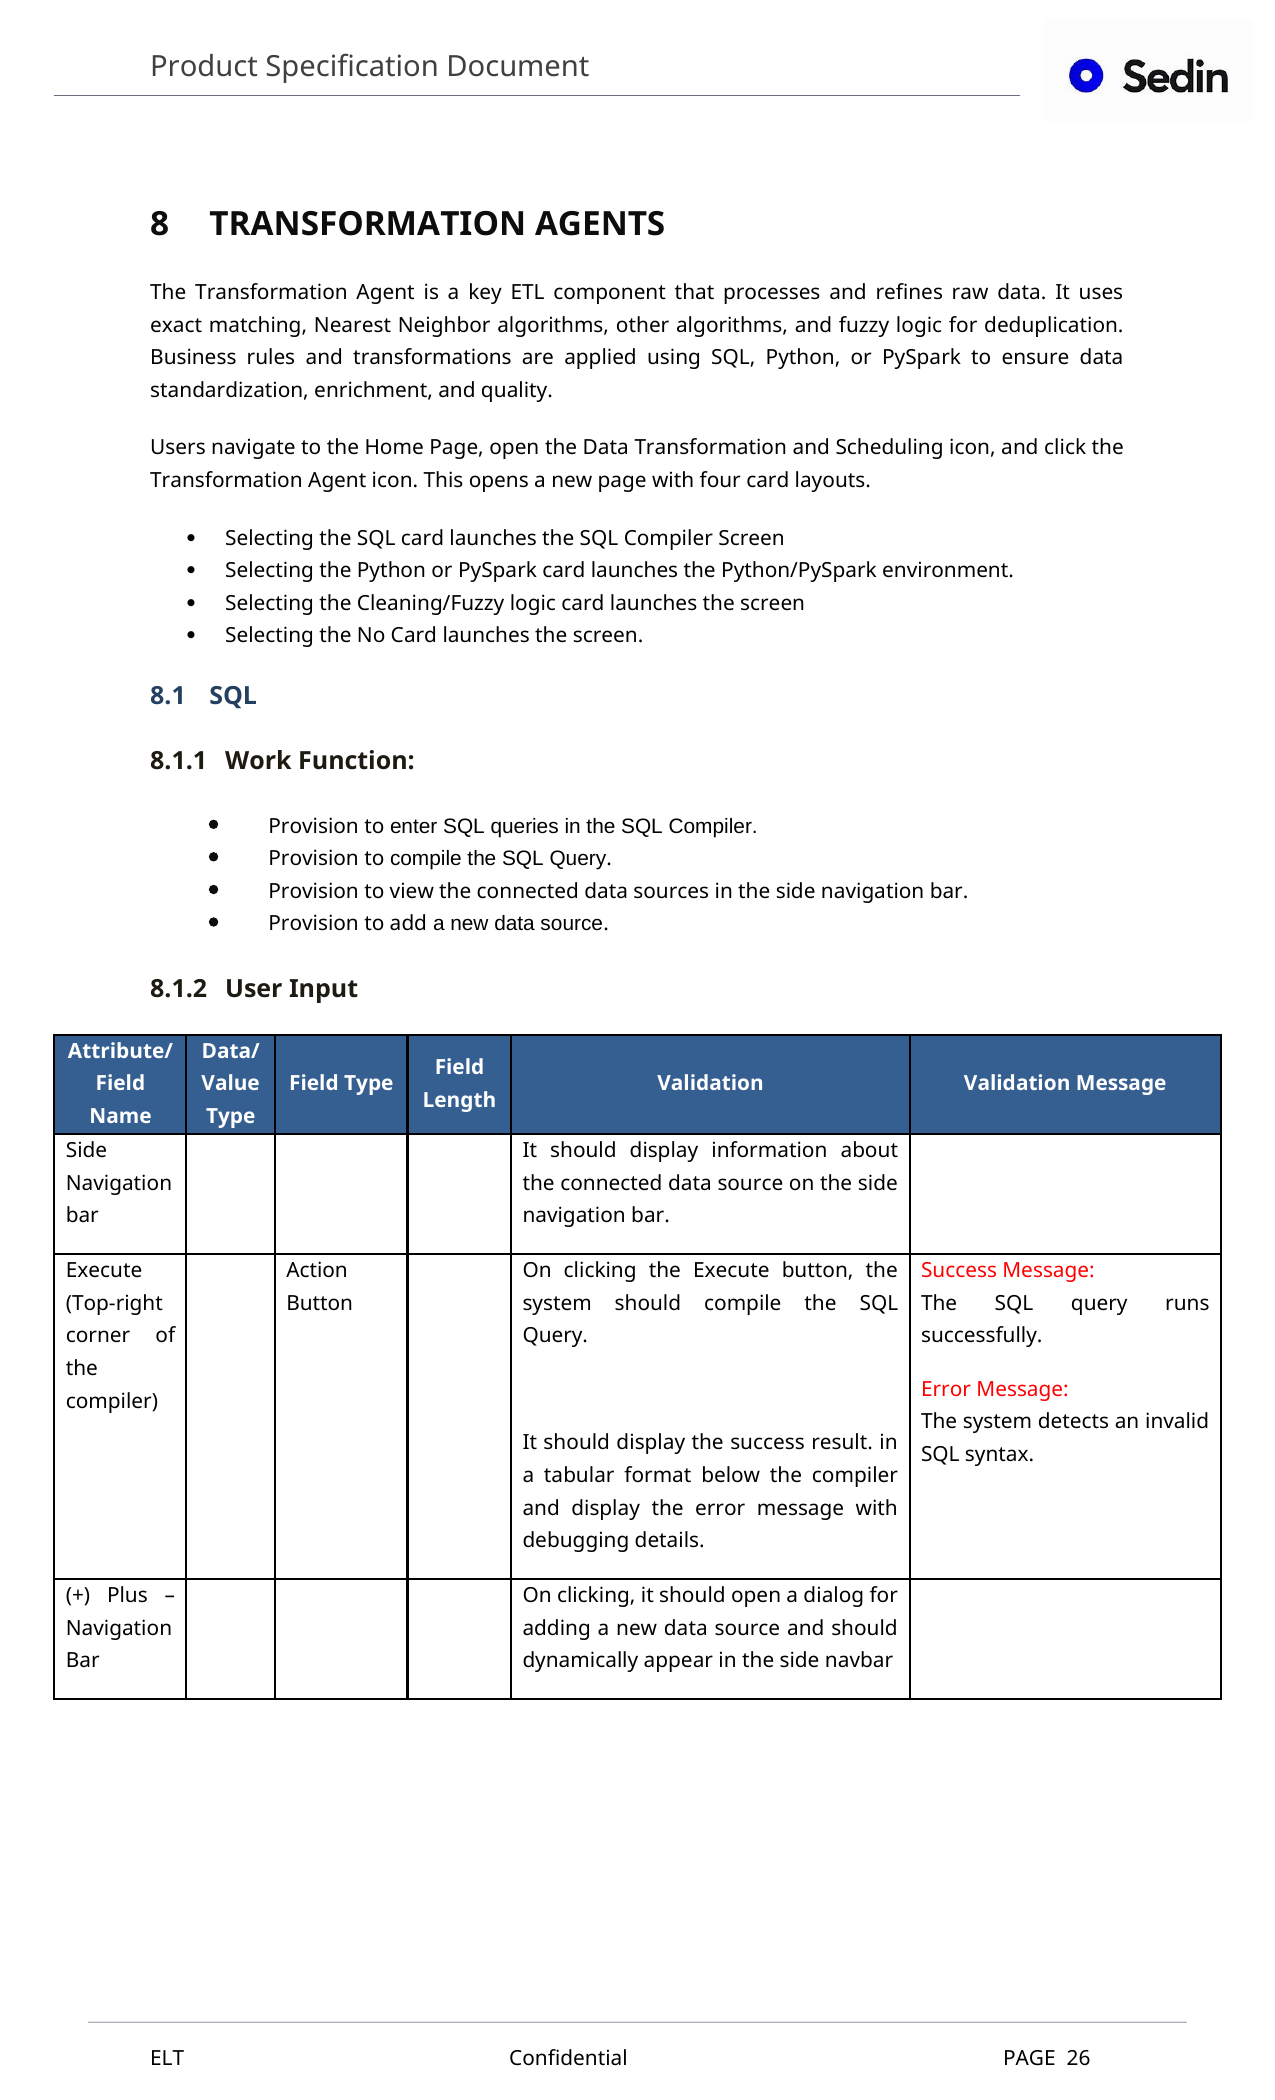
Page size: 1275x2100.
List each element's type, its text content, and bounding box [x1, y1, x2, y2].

table_header Validation Message [911, 1036, 1220, 1133]
list Provision to enter SQL queries in the SQL Compiler. [209, 811, 1125, 839]
table_cell [911, 1580, 1220, 1698]
table_header Field Type [276, 1036, 406, 1133]
list Provision to compile the SQL Query. [209, 843, 1125, 872]
table_cell [409, 1135, 510, 1253]
list Selecting the Cleaning/Fuzzy logic card launches the screen [187, 588, 1125, 616]
table_cell [187, 1135, 274, 1253]
subtitle Work Function: [150, 742, 1125, 776]
table_cell [911, 1135, 1220, 1253]
table_cell On clicking, it should open a dialog for adding a new data source and should dynamically appear in the side navbar [512, 1580, 909, 1698]
picture [1043, 19, 1254, 122]
table_cell Success Message: The SQL query runs successfully. Error Message: The system detects an invalid SQL syntax. [911, 1255, 1220, 1578]
table_cell On clicking the Execute button, the system should compile the SQL Query. It should display the success result. in a tabular format below the compiler and display the error message with debugging details. [512, 1255, 909, 1578]
list Provision to add a new data source. [209, 908, 1125, 937]
table_cell [409, 1580, 510, 1698]
list Provision to view the connected data sources in the side navigation bar. [209, 876, 1125, 904]
table_header Data/Value Type [187, 1036, 274, 1133]
table_header Attribute/Field Name [55, 1036, 185, 1133]
subtitle User Input [150, 970, 1125, 1004]
text Users navigate to the Home Page, open the Data Transformation and Scheduling icon, and click the Transformation Agent icon. This opens a new page with four card layouts. [150, 433, 1125, 494]
table_cell Action Button [276, 1255, 406, 1578]
list Selecting the No Card launches the screen. [187, 621, 1125, 649]
table_cell [187, 1255, 274, 1578]
text The Transformation Agent is a key ETL component that processes and refines raw data. It uses exact matching, Nearest Neighbor algorithms, other algorithms, and fuzzy logic for deduplication. Business rules and transformations are applied using SQL, Python, or PySpark to ensure data standardization, enrichment, and quality. [150, 277, 1125, 403]
table_cell Side Navigation bar [55, 1135, 185, 1253]
table_cell [276, 1135, 406, 1253]
list Selecting the Python or PySpark card launches the Python/PySpark environment. [187, 555, 1125, 584]
subtitle SQL [150, 678, 1125, 712]
table_cell (+) Plus – Navigation Bar [55, 1580, 185, 1698]
table_header Field Length [409, 1036, 510, 1133]
list Selecting the SQL card launches the SQL Compiler Screen [187, 523, 1125, 551]
table_cell [276, 1580, 406, 1698]
subtitle Transformation Agents [150, 200, 1125, 245]
table_cell [187, 1580, 274, 1698]
table_cell [409, 1255, 510, 1578]
table_cell It should display information about the connected data source on the side navigation bar. [512, 1135, 909, 1253]
table_header Validation [512, 1036, 909, 1133]
table_cell Execute (Top-right corner of the compiler) [55, 1255, 185, 1578]
